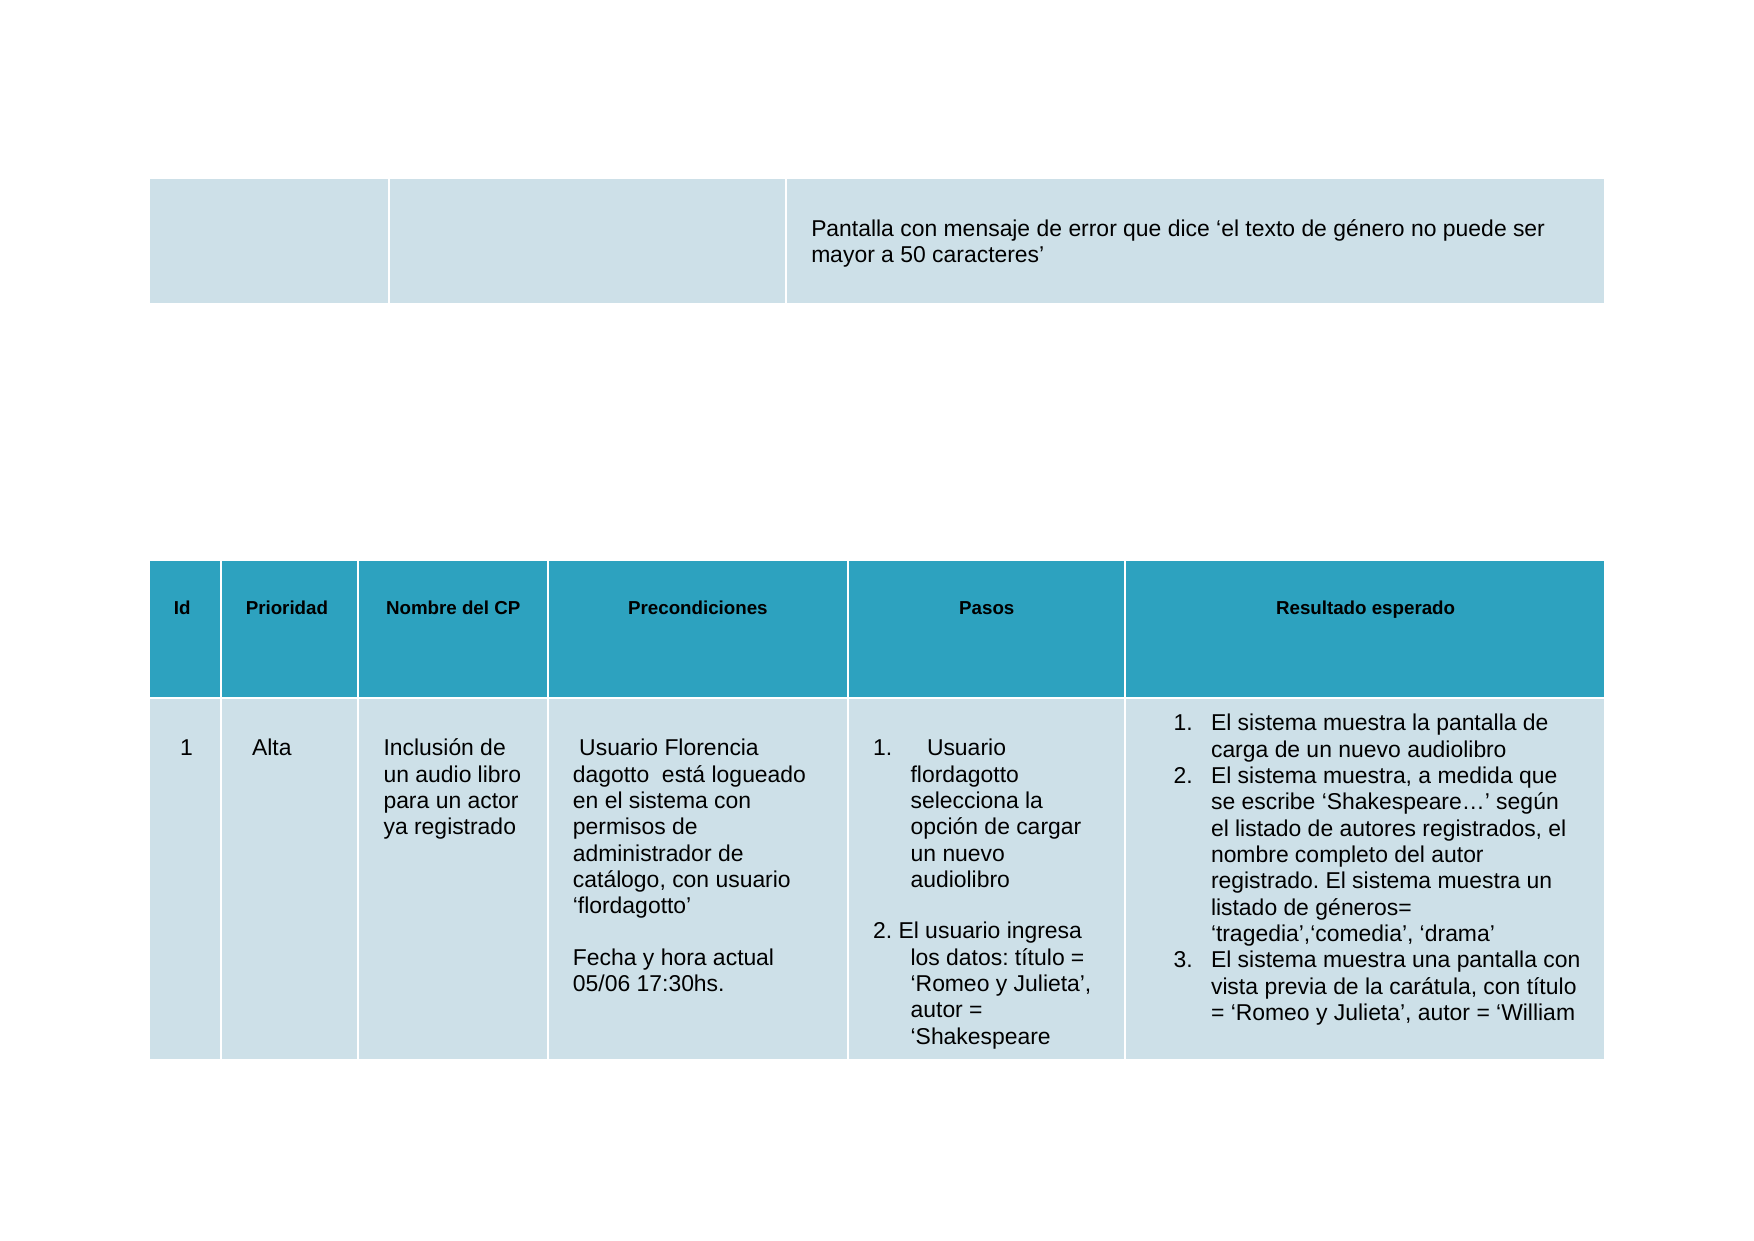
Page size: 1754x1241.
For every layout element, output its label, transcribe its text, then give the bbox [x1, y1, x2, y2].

table_cell 1 [150, 699, 220, 1059]
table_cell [1126, 699, 1604, 1059]
table_header Prioridad [222, 561, 357, 697]
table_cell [359, 699, 547, 1059]
table_header Nombre del CP [359, 561, 547, 697]
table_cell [390, 179, 785, 303]
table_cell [849, 699, 1124, 1059]
table_cell Alta [222, 699, 357, 1059]
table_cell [549, 699, 847, 1059]
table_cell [150, 179, 388, 303]
table_header Precondiciones [549, 561, 847, 697]
table_header Resultado esperado [1126, 561, 1604, 697]
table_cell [787, 179, 1604, 303]
table_header Pasos [849, 561, 1124, 697]
table_header Id [150, 561, 220, 697]
